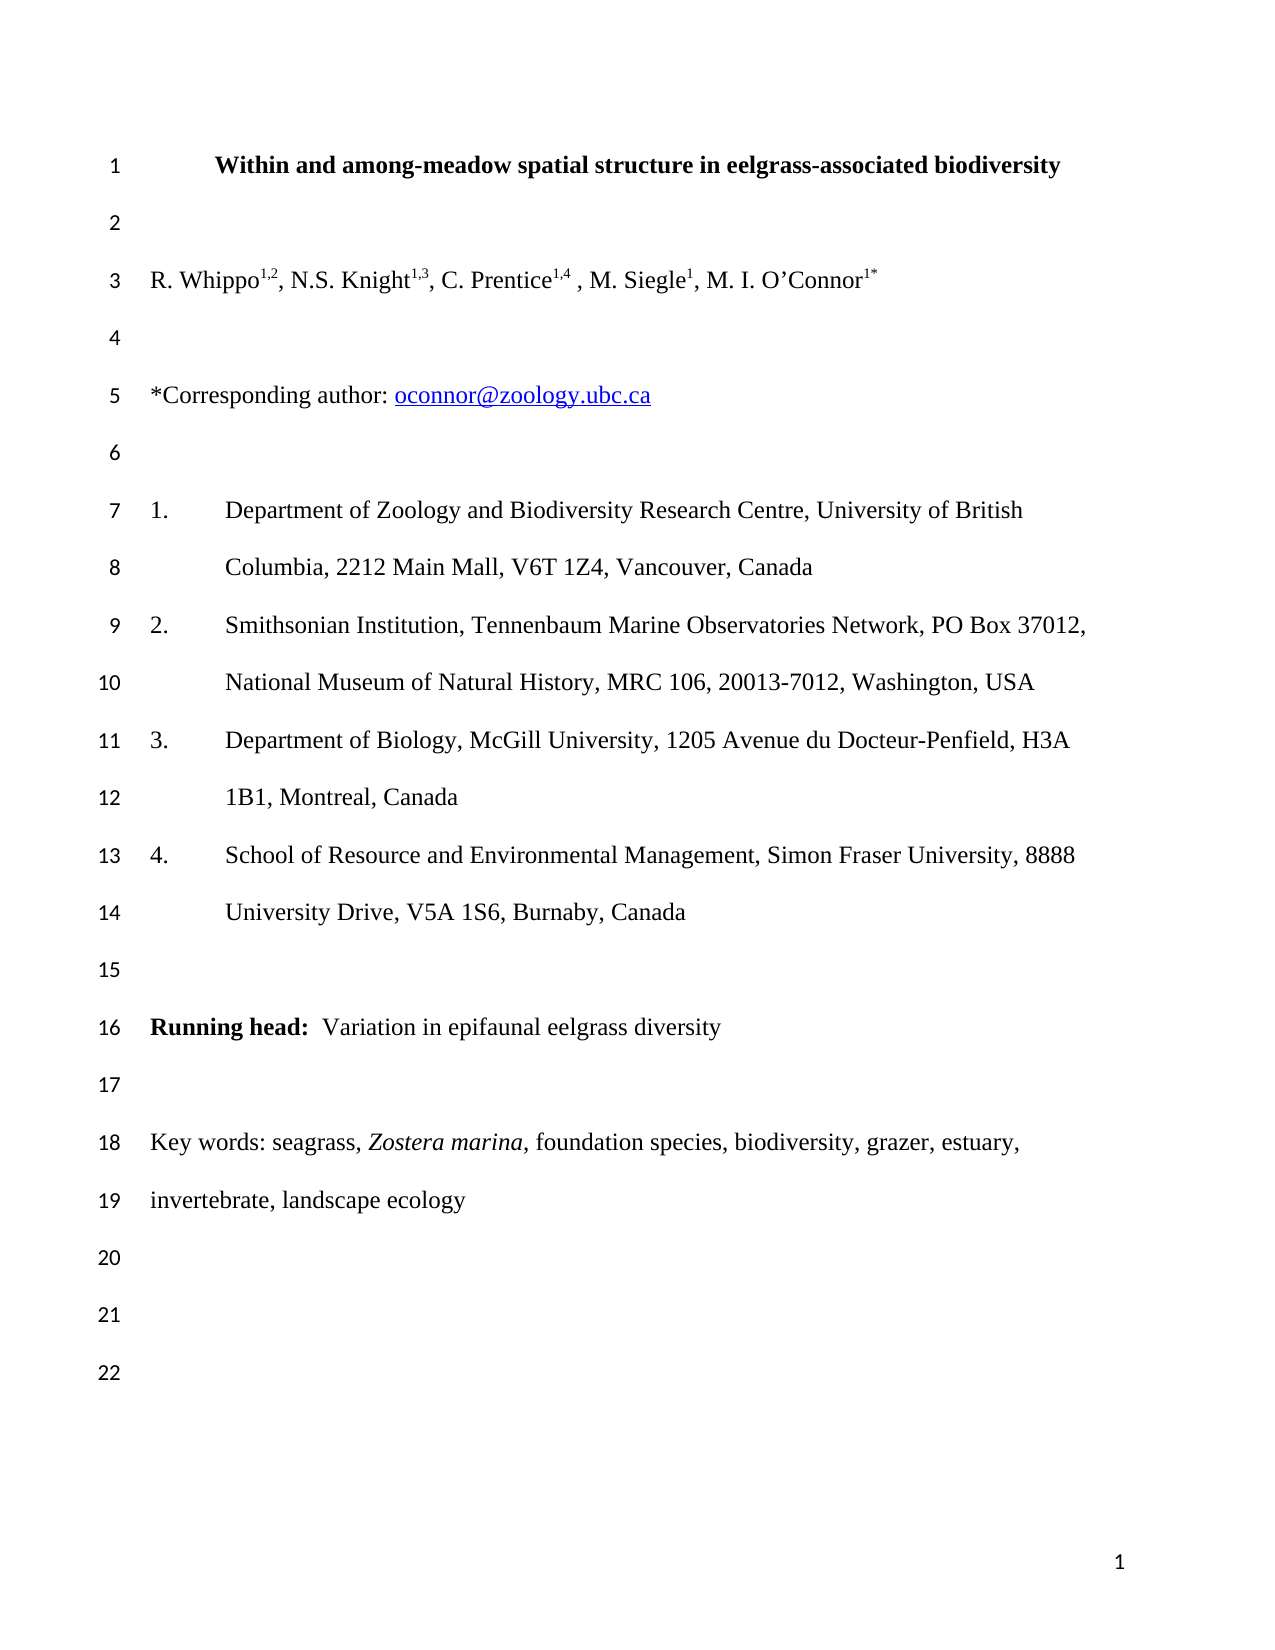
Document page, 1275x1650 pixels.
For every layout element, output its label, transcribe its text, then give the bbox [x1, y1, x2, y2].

text 1. Department of Zoology and Biodiversity Research Centre, University of British Columbia, 2212 Main Mall, V6T 1Z4, Vancouver, Canada [150, 495, 1125, 581]
text Running head: Variation in epifaunal eelgrass diversity [150, 1012, 1125, 1041]
text 1B1, Montreal, Canada [150, 782, 1125, 811]
text 4. School of Resource and Environmental Management, Simon Fraser University, 8888 University Drive, V5A 1S6, Burnaby, Canada [150, 840, 1125, 926]
text 2. Smithsonian Institution, Tennenbaum Marine Observatories Network, PO Box 37012, National Museum of Natural History, MRC 106, 20013-7012, Washington, USA [150, 610, 1125, 696]
text R. Whippo1,2, N.S. Knight1,3, C. Prentice1,4 , M. Siegle1, M. I. O’Connor1* [150, 265, 1125, 294]
text Key words: seagrass, Zostera marina, foundation species, biodiversity, grazer, estuary, invertebrate, landscape ecology [150, 1127, 1125, 1214]
text Within and among-meadow spatial structure in eelgrass-associated biodiversity [150, 150, 1125, 179]
text *Corresponding author: oconnor@zoology.ubc.ca [150, 380, 1125, 409]
text 3. Department of Biology, McGill University, 1205 Avenue du Docteur-Penfield, H3A [150, 725, 1125, 754]
